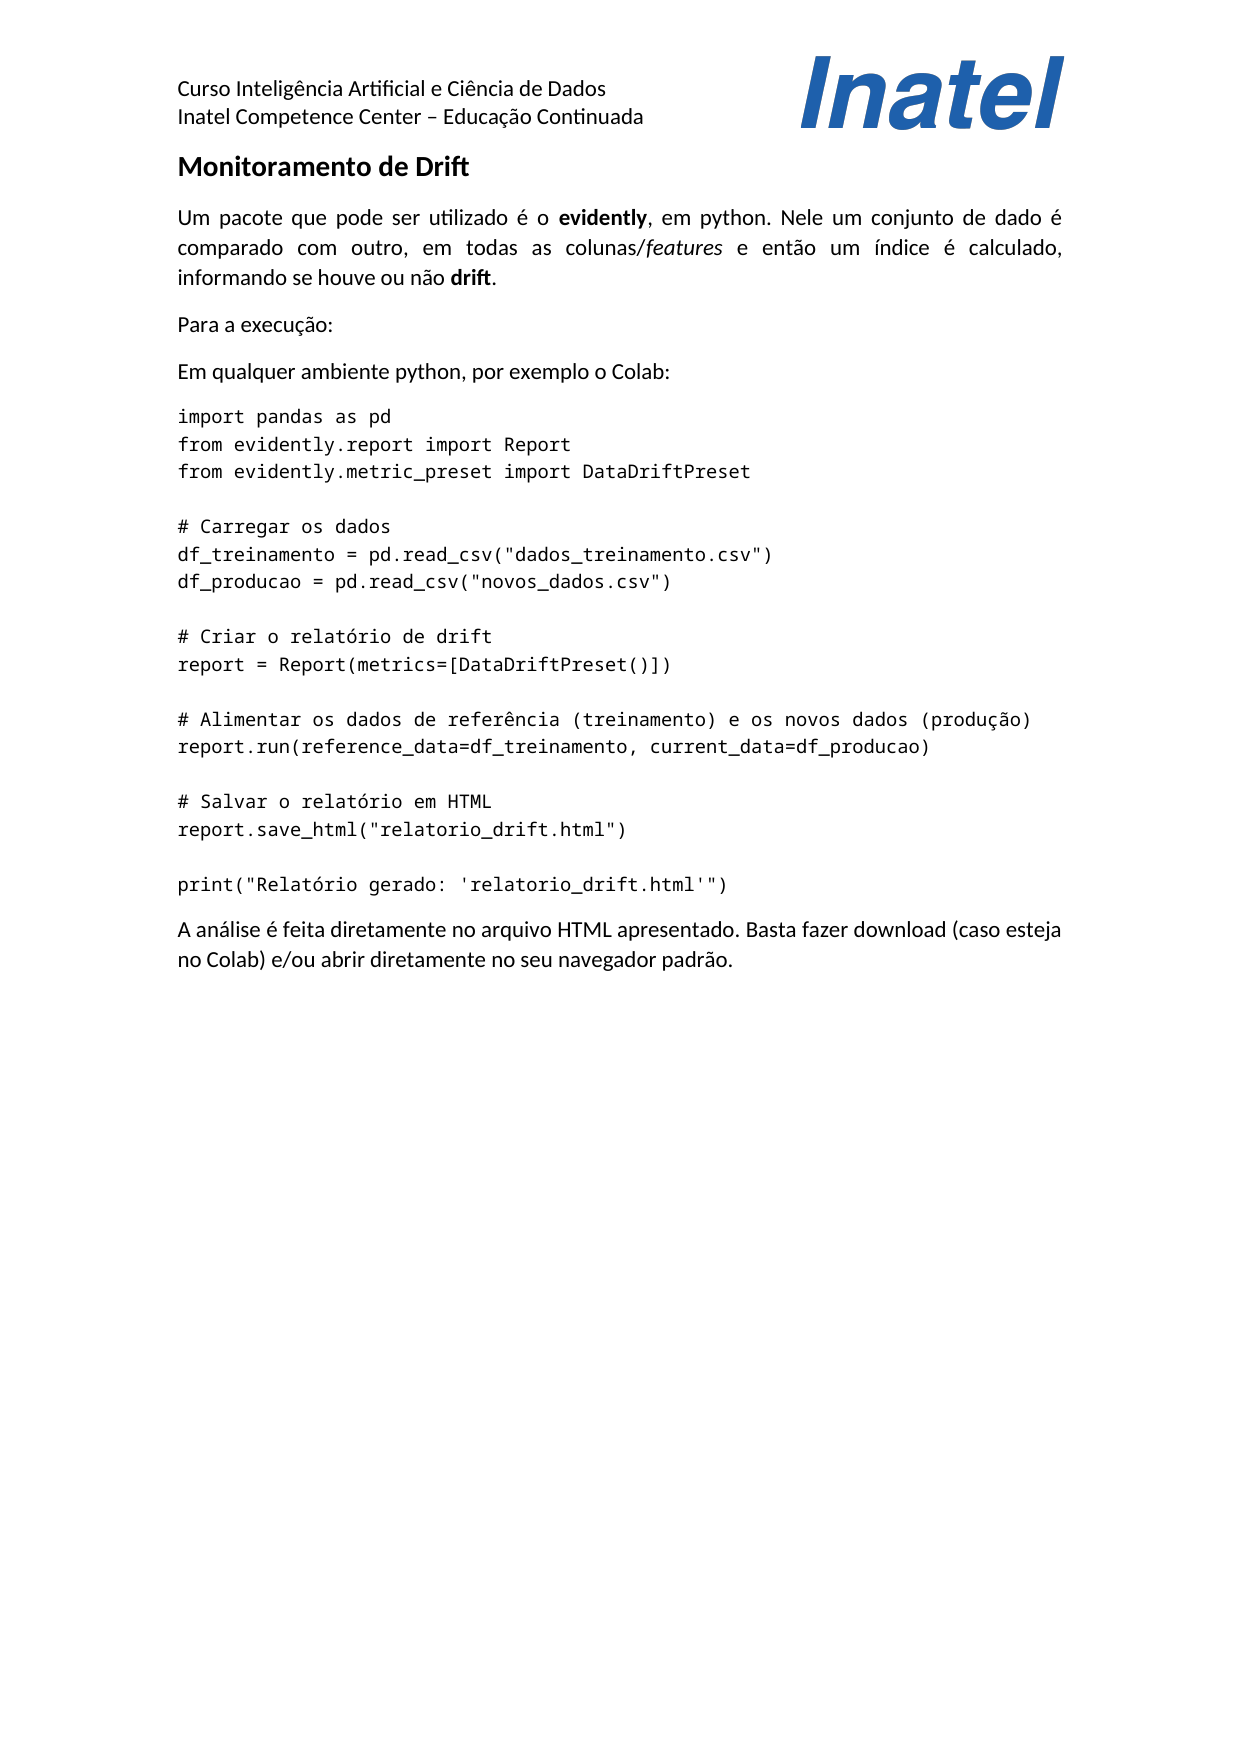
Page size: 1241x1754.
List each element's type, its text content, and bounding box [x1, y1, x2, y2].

text # Carregar os dados [177, 514, 1063, 539]
text report = Report(metrics=[DataDriftPreset()]) [177, 651, 1063, 677]
text # Criar o relatório de drift [177, 624, 1063, 649]
text Para a execução: [177, 310, 1063, 338]
text import pandas as pd [177, 404, 1063, 429]
text # Alimentar os dados de referência (treinamento) e os novos dados (produção) [177, 706, 1063, 732]
picture [800, 44, 1065, 142]
text from evidently.report import Report [177, 431, 1063, 457]
text report.run(reference_data=df_treinamento, current_data=df_producao) [177, 734, 1063, 759]
text Em qualquer ambiente python, por exemplo o Colab: [177, 357, 1063, 385]
text from evidently.metric_preset import DataDriftPreset [177, 459, 1063, 484]
text A análise é feita diretamente no arquivo HTML apresentado. Basta fazer download (caso esteja no Colab) e/ou abrir diretamente no seu navegador padrão. [177, 915, 1063, 974]
text df_producao = pd.read_csv("novos_dados.csv") [177, 569, 1063, 594]
text report.save_html("relatorio_drift.html") [177, 816, 1063, 842]
text # Salvar o relatório em HTML [177, 789, 1063, 814]
text print("Relatório gerado: 'relatorio_drift.html'") [177, 871, 1063, 897]
text df_treinamento = pd.read_csv("dados_treinamento.csv") [177, 541, 1063, 567]
text Um pacote que pode ser utilizado é o evidently, em python. Nele um conjunto de dado é comparado com outro, em todas as colunas/features e então um índice é calculado, informando se houve ou não drift. [177, 203, 1063, 291]
text Monitoramento de Drift [177, 148, 1063, 183]
